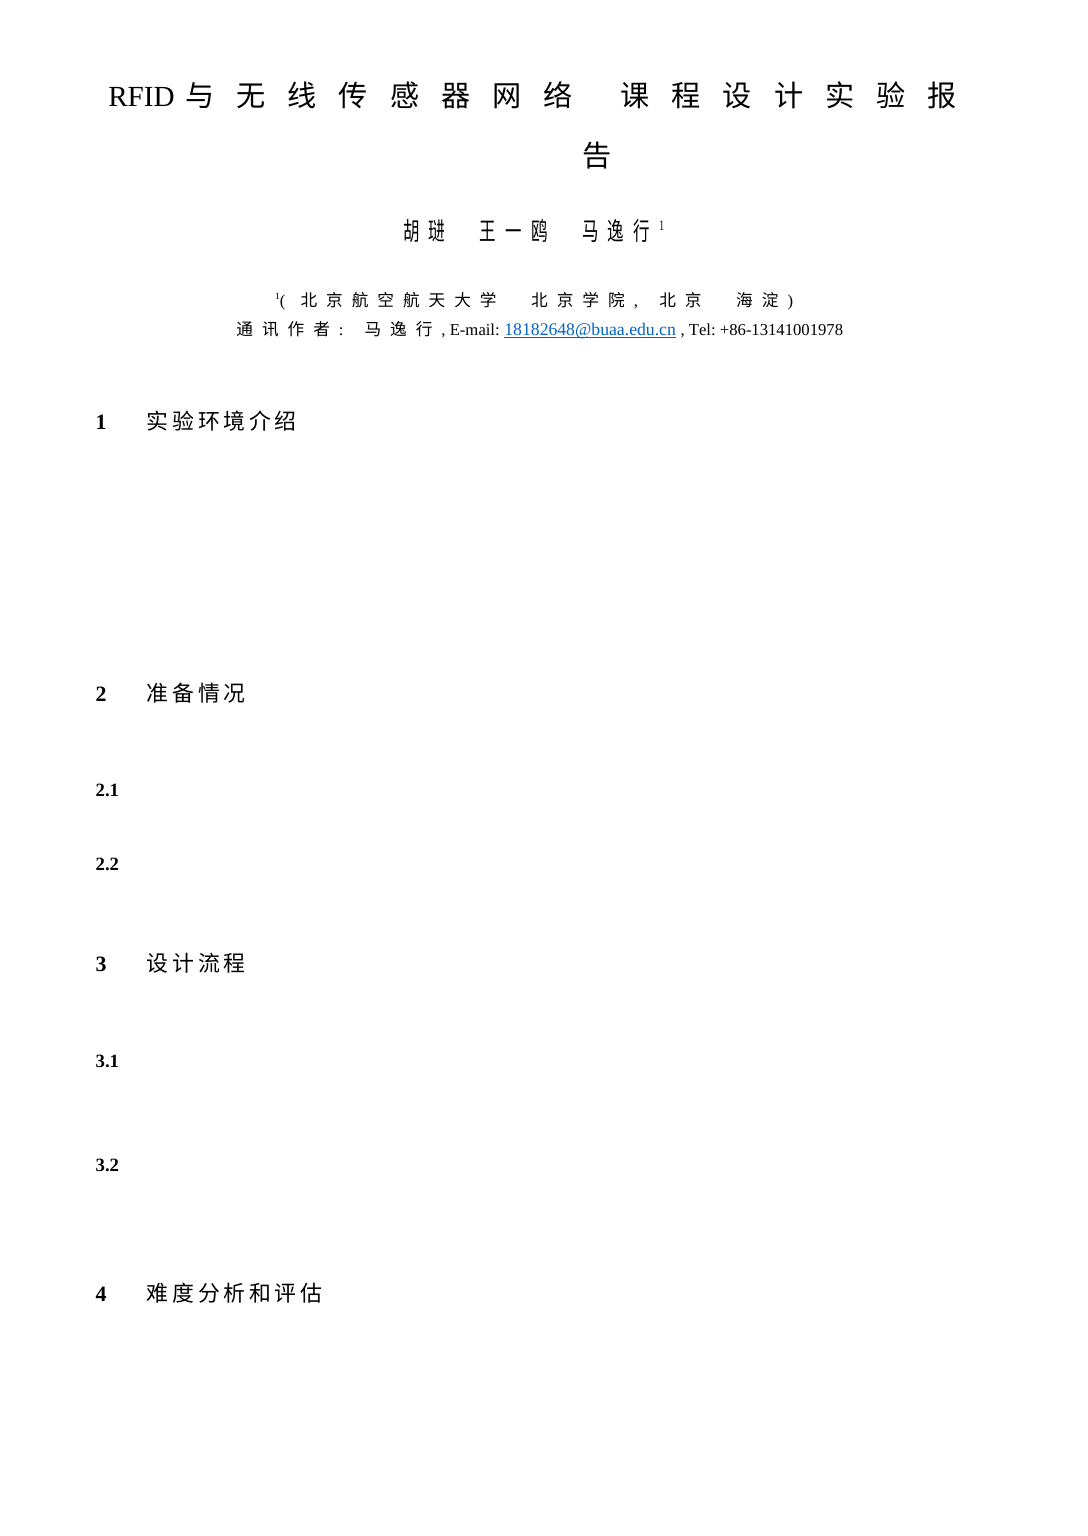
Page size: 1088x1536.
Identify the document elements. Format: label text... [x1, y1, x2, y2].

subtitle 设计流程 [95, 932, 992, 992]
subtitle 准备情况 [95, 662, 992, 721]
text 胡琎 王一鸥 马逸行1 [95, 200, 992, 259]
subtitle RFID与无线传感器网络 课程设计实验报告 [95, 64, 992, 183]
subtitle 实验环境介绍 [95, 390, 992, 449]
subtitle 难度分析和评估 [95, 1262, 992, 1322]
text 1(北京航空航天大学 北京学院, 北京 海淀) [95, 284, 992, 314]
text 通讯作者: 马逸行, E-mail: 18182648@buaa.edu.cn , Tel: +86-13141001978 [95, 314, 992, 343]
